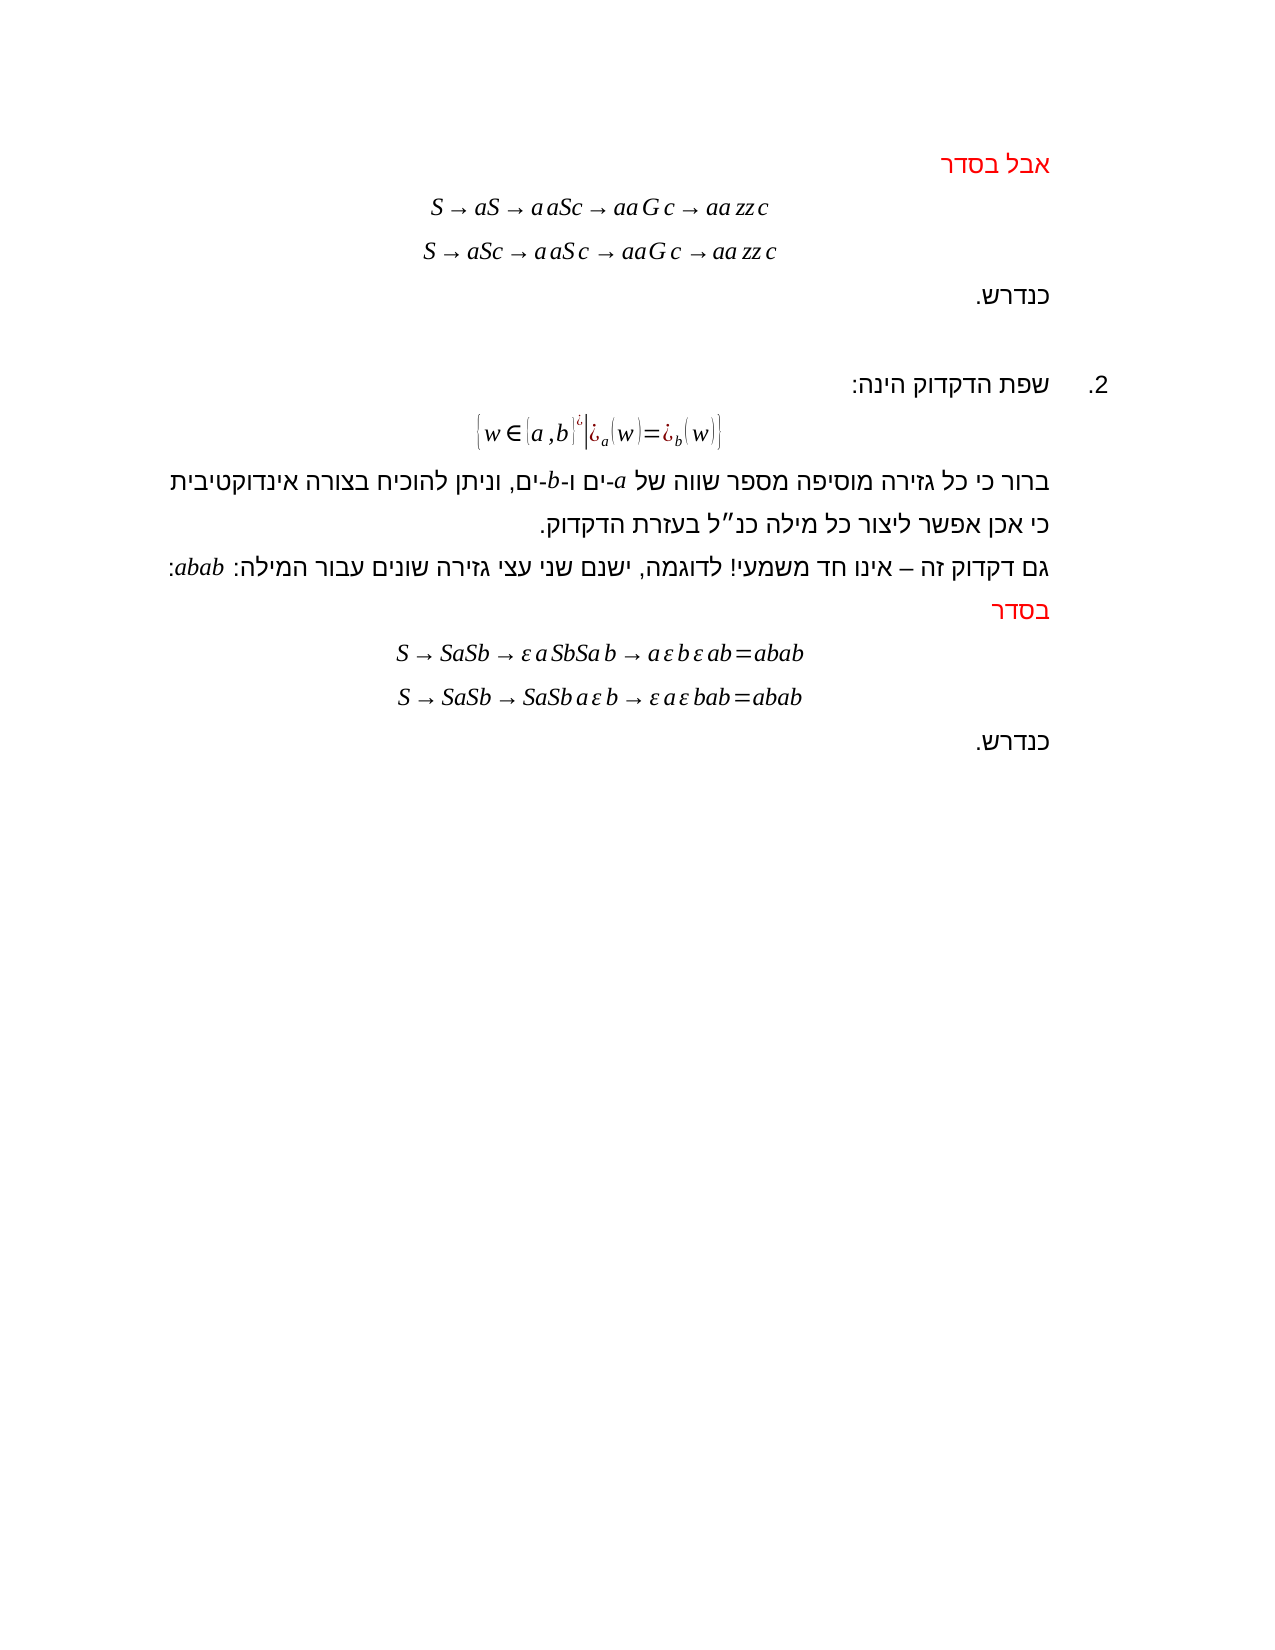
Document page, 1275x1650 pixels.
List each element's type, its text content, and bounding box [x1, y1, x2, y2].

list שפת הדקדוק הינה: [150, 370, 1087, 399]
list אבל בסדר [150, 150, 1050, 179]
list כנדרש. [150, 281, 1050, 310]
list ברור כי כל גזירה מוסיפה מספר שווה של -ים ו--ים, וניתן להוכיח בצורה אינדוקטיבית כי אכן אפשר ליצור כל מילה כנ״ל בעזרת הדקדוק. [150, 467, 1050, 538]
list גם דקדוק זה – אינו חד משמעי! לדוגמה, ישנם שני עצי גזירה שונים עבור המילה: : בסדר [150, 553, 1050, 625]
list כנדרש. [150, 727, 1050, 756]
